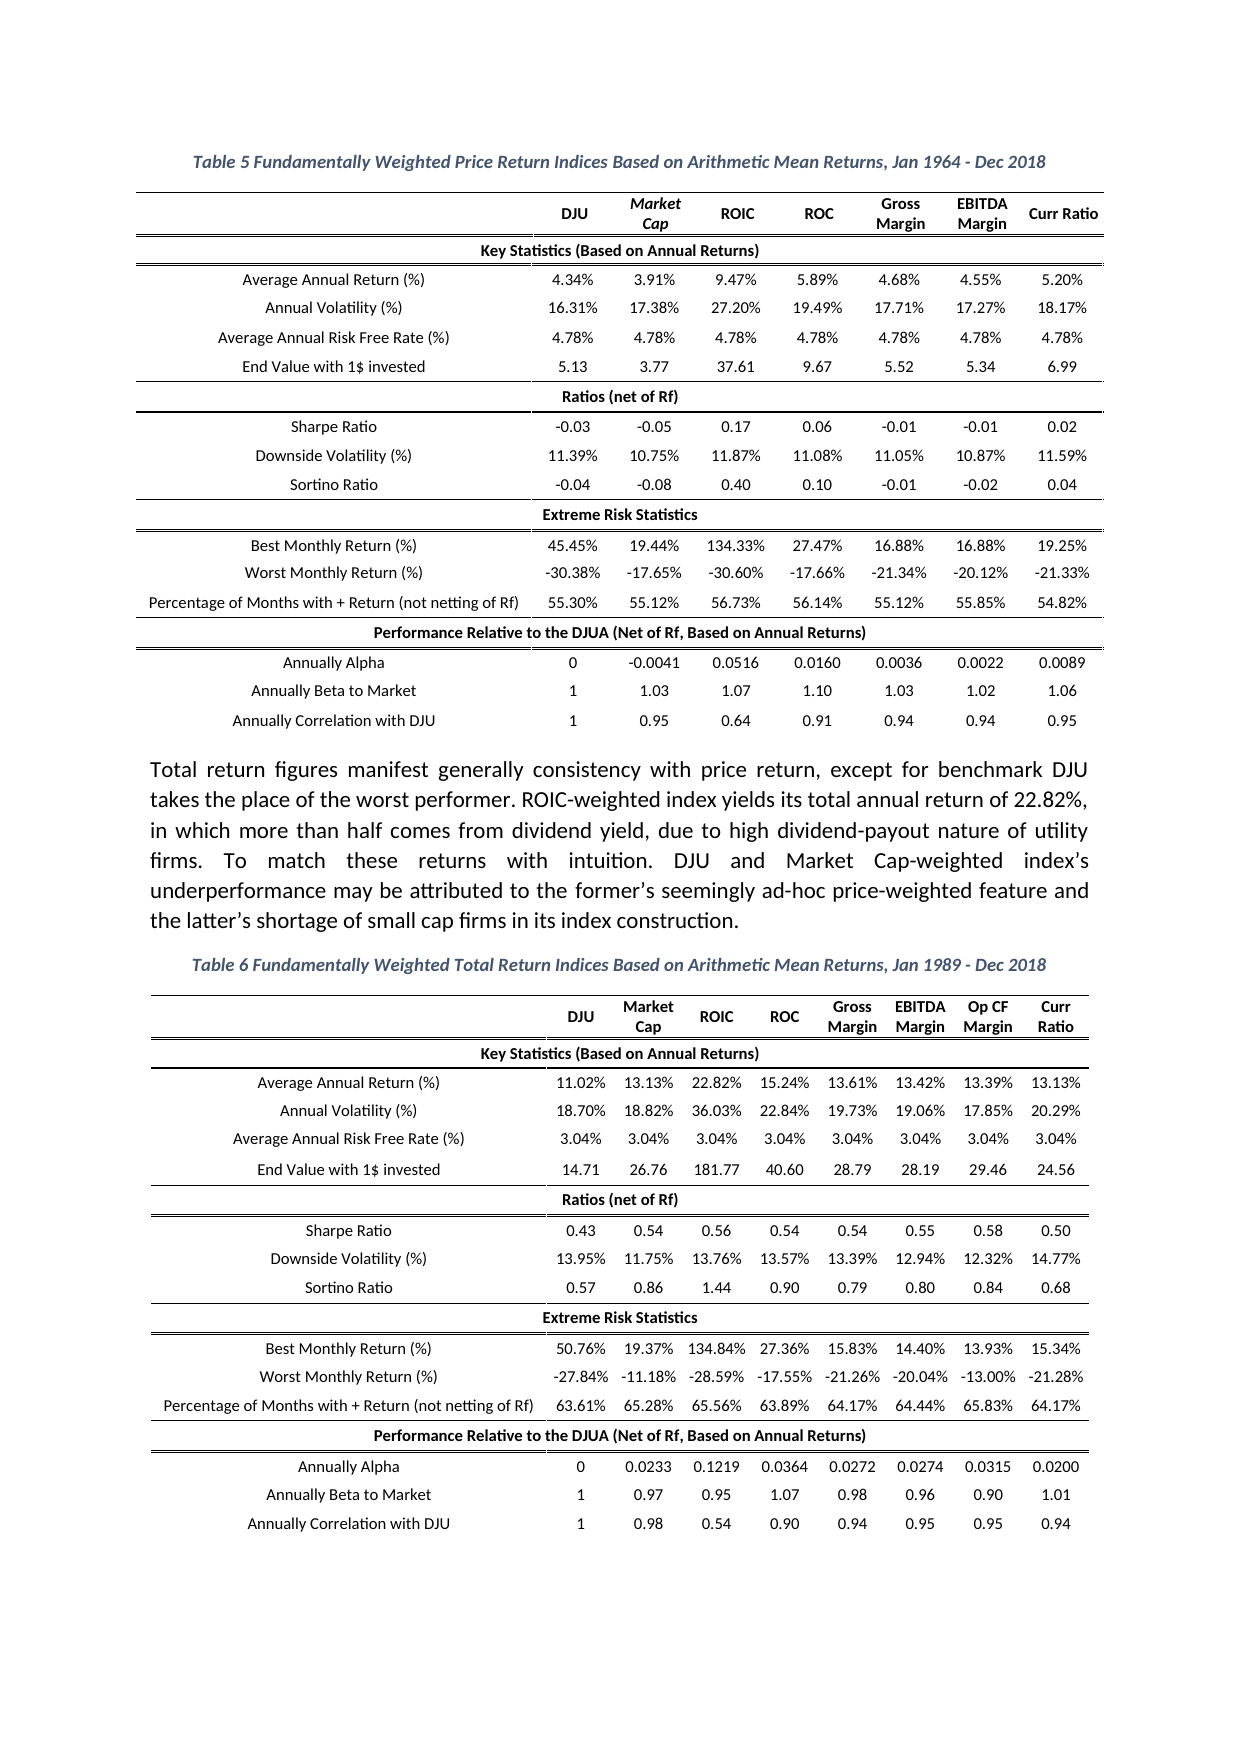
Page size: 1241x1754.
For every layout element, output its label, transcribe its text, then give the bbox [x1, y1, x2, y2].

table_cell Average Annual Risk Free Rate (%) [136, 322, 531, 352]
table_header ROC [751, 996, 818, 1037]
table_cell 3.04% [751, 1126, 818, 1155]
table_cell Extreme Risk Statistics [136, 500, 1104, 529]
table_cell 20.29% [1022, 1096, 1089, 1126]
table_cell 0.95 [954, 1509, 1022, 1538]
table_cell 0.91 [776, 706, 858, 735]
table_cell 17.27% [940, 293, 1021, 322]
table_cell -17.65% [613, 558, 695, 588]
table_cell -21.28% [1022, 1361, 1089, 1391]
table_cell 5.20% [1021, 266, 1102, 293]
table_cell 13.95% [547, 1244, 614, 1273]
table_cell 13.13% [615, 1069, 682, 1096]
table_cell 19.37% [615, 1335, 682, 1361]
table_cell 27.47% [776, 532, 858, 558]
table_header Market Cap [615, 996, 682, 1037]
table_cell 11.02% [547, 1069, 614, 1096]
table_cell -21.26% [819, 1361, 886, 1391]
table_cell 5.89% [776, 266, 858, 293]
table_cell 12.94% [886, 1244, 954, 1273]
table_cell 0.90 [954, 1479, 1022, 1509]
table_cell 13.76% [682, 1244, 751, 1273]
table_cell 9.67 [776, 352, 858, 381]
table_cell 0.02 [1021, 413, 1102, 440]
text Table 5 Fundamentally Weighted Price Return Indices Based on Arithmetic Mean Returns, Jan 1964 - Dec 2018 [150, 150, 1090, 173]
table_cell 0.86 [615, 1273, 682, 1302]
table_cell 3.04% [615, 1126, 682, 1155]
table_cell 28.19 [886, 1155, 954, 1184]
table_cell 0.98 [819, 1479, 886, 1509]
table_cell 11.75% [615, 1244, 682, 1273]
table_cell 0.94 [858, 706, 940, 735]
table_cell 5.34 [940, 352, 1021, 381]
table_cell Worst Monthly Return (%) [136, 558, 531, 588]
table_cell 55.12% [858, 588, 940, 617]
table_cell -0.03 [532, 413, 613, 440]
table_cell Average Annual Return (%) [136, 266, 531, 293]
table_cell 3.04% [954, 1126, 1022, 1155]
table_cell 1.07 [695, 676, 776, 706]
table_header EBITDA Margin [886, 996, 954, 1037]
table_cell 0.54 [615, 1217, 682, 1243]
table_cell 5.52 [858, 352, 940, 381]
table_cell 36.03% [682, 1096, 751, 1126]
table_cell 0.55 [886, 1217, 954, 1243]
table_cell 0.98 [615, 1509, 682, 1538]
table_cell 1 [547, 1479, 614, 1509]
table_cell -0.01 [858, 413, 940, 440]
table_cell 0.95 [682, 1479, 751, 1509]
table_cell -20.12% [940, 558, 1021, 588]
table_cell 0.0022 [940, 650, 1021, 676]
table_cell 16.88% [858, 532, 940, 558]
table_cell 4.78% [776, 322, 858, 352]
table_cell 0.0036 [858, 650, 940, 676]
table_cell 0.94 [940, 706, 1021, 735]
table_header [136, 193, 533, 234]
table_cell 19.06% [886, 1096, 954, 1126]
table_cell 0.54 [682, 1509, 751, 1538]
table_cell Ratios (net of Rf) [151, 1186, 1089, 1214]
table_cell 54.82% [1021, 588, 1102, 617]
table_header Curr Ratio [1023, 193, 1104, 234]
table_cell 4.78% [1021, 322, 1102, 352]
table_cell 17.38% [613, 293, 695, 322]
table_cell 1.03 [613, 676, 695, 706]
table_cell 13.57% [751, 1244, 818, 1273]
table_cell -30.38% [532, 558, 613, 588]
table_cell 1 [532, 706, 613, 735]
table_cell 17.71% [858, 293, 940, 322]
table_cell 11.39% [532, 440, 613, 470]
table_cell 18.70% [547, 1096, 614, 1126]
table_cell -27.84% [547, 1361, 614, 1391]
table_cell 0.56 [682, 1217, 751, 1243]
table_cell 0.0160 [776, 650, 858, 676]
table_cell 1 [532, 676, 613, 706]
table_header Op CF Margin [954, 996, 1022, 1037]
table_cell 28.79 [819, 1155, 886, 1184]
table_cell Best Monthly Return (%) [151, 1335, 546, 1361]
table_cell 24.56 [1022, 1155, 1089, 1184]
table_cell 3.04% [886, 1126, 954, 1155]
table_cell 0.1219 [682, 1453, 751, 1479]
table_cell Best Monthly Return (%) [136, 532, 531, 558]
table_header ROIC [682, 996, 751, 1037]
table_cell Sortino Ratio [151, 1273, 546, 1302]
table_cell 15.24% [751, 1069, 818, 1096]
table_cell 13.61% [819, 1069, 886, 1096]
table_cell 0.94 [1022, 1509, 1089, 1538]
table_cell 0.57 [547, 1273, 614, 1302]
table_cell -30.60% [695, 558, 776, 588]
table_cell Ratios (net of Rf) [136, 382, 1104, 411]
text Table 6 Fundamentally Weighted Total Return Indices Based on Arithmetic Mean Returns, Jan 1989 - Dec 2018 [150, 953, 1090, 976]
table_cell Downside Volatility (%) [136, 440, 531, 470]
table_cell 0 [532, 650, 613, 676]
table_cell 22.82% [682, 1069, 751, 1096]
table_cell 1.01 [1022, 1479, 1089, 1509]
table_header ROIC [697, 193, 778, 234]
table_cell 181.77 [682, 1155, 751, 1184]
table_cell 1.02 [940, 676, 1021, 706]
table_cell 19.49% [776, 293, 858, 322]
table_cell -21.33% [1021, 558, 1102, 588]
table_cell 0.84 [954, 1273, 1022, 1302]
table_cell 11.87% [695, 440, 776, 470]
table_cell -0.0041 [613, 650, 695, 676]
table_cell 1.10 [776, 676, 858, 706]
table_cell 1.03 [858, 676, 940, 706]
table_cell 0.79 [819, 1273, 886, 1302]
table_cell 5.13 [532, 352, 613, 381]
table_cell 14.77% [1022, 1244, 1089, 1273]
table_cell Annually Alpha [151, 1453, 546, 1479]
table_cell 64.17% [819, 1391, 886, 1420]
table_cell Extreme Risk Statistics [151, 1304, 1089, 1332]
table_cell 22.84% [751, 1096, 818, 1126]
table_cell 19.73% [819, 1096, 886, 1126]
table_cell 27.20% [695, 293, 776, 322]
table_cell 0.90 [751, 1509, 818, 1538]
table_cell -13.00% [954, 1361, 1022, 1391]
table_cell -0.01 [858, 470, 940, 499]
table_cell 4.78% [613, 322, 695, 352]
table_cell 0.04 [1021, 470, 1102, 499]
table_cell Downside Volatility (%) [151, 1244, 546, 1273]
table_cell Average Annual Risk Free Rate (%) [151, 1126, 546, 1155]
table_header ROC [778, 193, 860, 234]
table_cell 4.78% [858, 322, 940, 352]
table_cell 55.85% [940, 588, 1021, 617]
table_header Curr Ratio [1022, 996, 1089, 1037]
table_cell 0.50 [1022, 1217, 1089, 1243]
table_cell -21.34% [858, 558, 940, 588]
table_cell Annual Volatility (%) [151, 1096, 546, 1126]
table_cell 6.99 [1021, 352, 1102, 381]
table_cell -17.55% [751, 1361, 818, 1391]
table_cell 3.04% [547, 1126, 614, 1155]
table_cell 65.28% [615, 1391, 682, 1420]
table_cell 16.31% [532, 293, 613, 322]
table_cell 13.13% [1022, 1069, 1089, 1096]
table_cell 0.96 [886, 1479, 954, 1509]
table_cell 1.06 [1021, 676, 1102, 706]
table_cell -0.08 [613, 470, 695, 499]
table_cell Worst Monthly Return (%) [151, 1361, 546, 1391]
table_cell -0.04 [532, 470, 613, 499]
table_cell 4.78% [940, 322, 1021, 352]
table_cell 56.14% [776, 588, 858, 617]
table_header [151, 996, 546, 1037]
table_cell Percentage of Months with + Return (not netting of Rf) [151, 1391, 546, 1420]
table_cell 1 [547, 1509, 614, 1538]
table_cell 63.61% [547, 1391, 614, 1420]
table_cell 0.54 [819, 1217, 886, 1243]
table_cell 0.40 [695, 470, 776, 499]
table_cell 0.58 [954, 1217, 1022, 1243]
table_cell Performance Relative to the DJUA (Net of Rf, Based on Annual Returns) [136, 618, 1104, 647]
table_cell 37.61 [695, 352, 776, 381]
table_cell 4.78% [532, 322, 613, 352]
table_cell End Value with 1$ invested [136, 352, 531, 381]
table_cell 1.07 [751, 1479, 818, 1509]
table_cell 0.43 [547, 1217, 614, 1243]
table_cell 0.06 [776, 413, 858, 440]
table_cell 1.44 [682, 1273, 751, 1302]
table_cell 0.54 [751, 1217, 818, 1243]
table_cell 14.40% [886, 1335, 954, 1361]
table_cell 11.59% [1021, 440, 1102, 470]
table_cell 10.75% [613, 440, 695, 470]
table_cell -20.04% [886, 1361, 954, 1391]
table_cell 0 [547, 1453, 614, 1479]
table_cell 4.68% [858, 266, 940, 293]
text Total return figures manifest generally consistency with price return, except for benchmark DJU takes the place of the worst performer. ROIC-weighted index yields its total annual return of 22.82%, in which more than half comes from dividend yield, due to high dividend-payout nature of utility firms. To match these returns with intuition. DJU and Market Cap-weighted index’s underperformance may be attributed to the former’s seemingly ad-hoc price-weighted feature and the latter’s shortage of small cap firms in its index construction. [150, 755, 1090, 934]
table_cell 11.08% [776, 440, 858, 470]
table_cell 0.0516 [695, 650, 776, 676]
table_header EBITDA Margin [941, 193, 1023, 234]
table_cell 0.95 [1021, 706, 1102, 735]
table_cell 0.95 [886, 1509, 954, 1538]
table_cell 0.0364 [751, 1453, 818, 1479]
table_cell Annually Correlation with DJU [151, 1509, 546, 1538]
table_cell Annually Correlation with DJU [136, 706, 531, 735]
table_cell 18.82% [615, 1096, 682, 1126]
table_cell 19.25% [1021, 532, 1102, 558]
table_cell Key Statistics (Based on Annual Returns) [151, 1040, 1089, 1067]
table_cell Sharpe Ratio [136, 413, 531, 440]
table_cell 3.04% [1022, 1126, 1089, 1155]
table_cell -0.01 [940, 413, 1021, 440]
table_cell 64.44% [886, 1391, 954, 1420]
table_header Gross Margin [819, 996, 886, 1037]
table_cell 11.05% [858, 440, 940, 470]
table_cell 0.95 [613, 706, 695, 735]
table_cell 0.80 [886, 1273, 954, 1302]
table_cell 9.47% [695, 266, 776, 293]
table_cell -0.05 [613, 413, 695, 440]
table_cell 16.88% [940, 532, 1021, 558]
table_cell -17.66% [776, 558, 858, 588]
table_cell -0.02 [940, 470, 1021, 499]
table_cell -28.59% [682, 1361, 751, 1391]
table_cell Annually Beta to Market [151, 1479, 546, 1509]
table_cell 56.73% [695, 588, 776, 617]
table_cell 50.76% [547, 1335, 614, 1361]
table_cell 3.04% [682, 1126, 751, 1155]
table_cell 0.10 [776, 470, 858, 499]
table_cell 29.46 [954, 1155, 1022, 1184]
table_cell 65.56% [682, 1391, 751, 1420]
table_cell 13.93% [954, 1335, 1022, 1361]
table_cell 0.0274 [886, 1453, 954, 1479]
table_cell 65.83% [954, 1391, 1022, 1420]
table_cell 15.83% [819, 1335, 886, 1361]
table_cell 55.12% [613, 588, 695, 617]
table_cell 134.33% [695, 532, 776, 558]
table_cell 0.0200 [1022, 1453, 1089, 1479]
table_cell 0.0272 [819, 1453, 886, 1479]
table_cell 3.04% [819, 1126, 886, 1155]
table_cell 0.64 [695, 706, 776, 735]
table_cell Annually Alpha [136, 650, 531, 676]
table_cell 4.34% [532, 266, 613, 293]
table_cell 0.0089 [1021, 650, 1102, 676]
table_cell 10.87% [940, 440, 1021, 470]
table_cell Average Annual Return (%) [151, 1069, 546, 1096]
table_cell 134.84% [682, 1335, 751, 1361]
table_header DJU [547, 996, 614, 1037]
table_cell 0.97 [615, 1479, 682, 1509]
table_cell 13.39% [819, 1244, 886, 1273]
table_cell Key Statistics (Based on Annual Returns) [136, 237, 1104, 263]
table_cell 17.85% [954, 1096, 1022, 1126]
table_cell 13.39% [954, 1069, 1022, 1096]
table_cell 0.17 [695, 413, 776, 440]
table_cell -11.18% [615, 1361, 682, 1391]
table_cell Sharpe Ratio [151, 1217, 546, 1243]
table_cell 12.32% [954, 1244, 1022, 1273]
table_cell 15.34% [1022, 1335, 1089, 1361]
table_cell Annual Volatility (%) [136, 293, 531, 322]
table_header DJU [534, 193, 615, 234]
table_cell 0.68 [1022, 1273, 1089, 1302]
table_cell 0.0315 [954, 1453, 1022, 1479]
table_cell 64.17% [1022, 1391, 1089, 1420]
table_cell 27.36% [751, 1335, 818, 1361]
table_header Market Cap [615, 193, 697, 234]
table_cell 55.30% [532, 588, 613, 617]
table_cell 45.45% [532, 532, 613, 558]
table_cell 14.71 [547, 1155, 614, 1184]
table_cell 4.78% [695, 322, 776, 352]
table_cell 3.91% [613, 266, 695, 293]
table_header Gross Margin [860, 193, 941, 234]
table_cell 0.90 [751, 1273, 818, 1302]
table_cell 40.60 [751, 1155, 818, 1184]
table_cell 26.76 [615, 1155, 682, 1184]
table_cell Percentage of Months with + Return (not netting of Rf) [136, 588, 531, 617]
table_cell 63.89% [751, 1391, 818, 1420]
table_cell 0.94 [819, 1509, 886, 1538]
table_cell Performance Relative to the DJUA (Net of Rf, Based on Annual Returns) [151, 1421, 1090, 1450]
table_cell End Value with 1$ invested [151, 1155, 546, 1184]
table_cell Annually Beta to Market [136, 676, 531, 706]
table_cell 3.77 [613, 352, 695, 381]
table_cell 13.42% [886, 1069, 954, 1096]
table_cell 18.17% [1021, 293, 1102, 322]
table_cell 19.44% [613, 532, 695, 558]
table_cell Sortino Ratio [136, 470, 531, 499]
table_cell 4.55% [940, 266, 1021, 293]
table_cell 0.0233 [615, 1453, 682, 1479]
